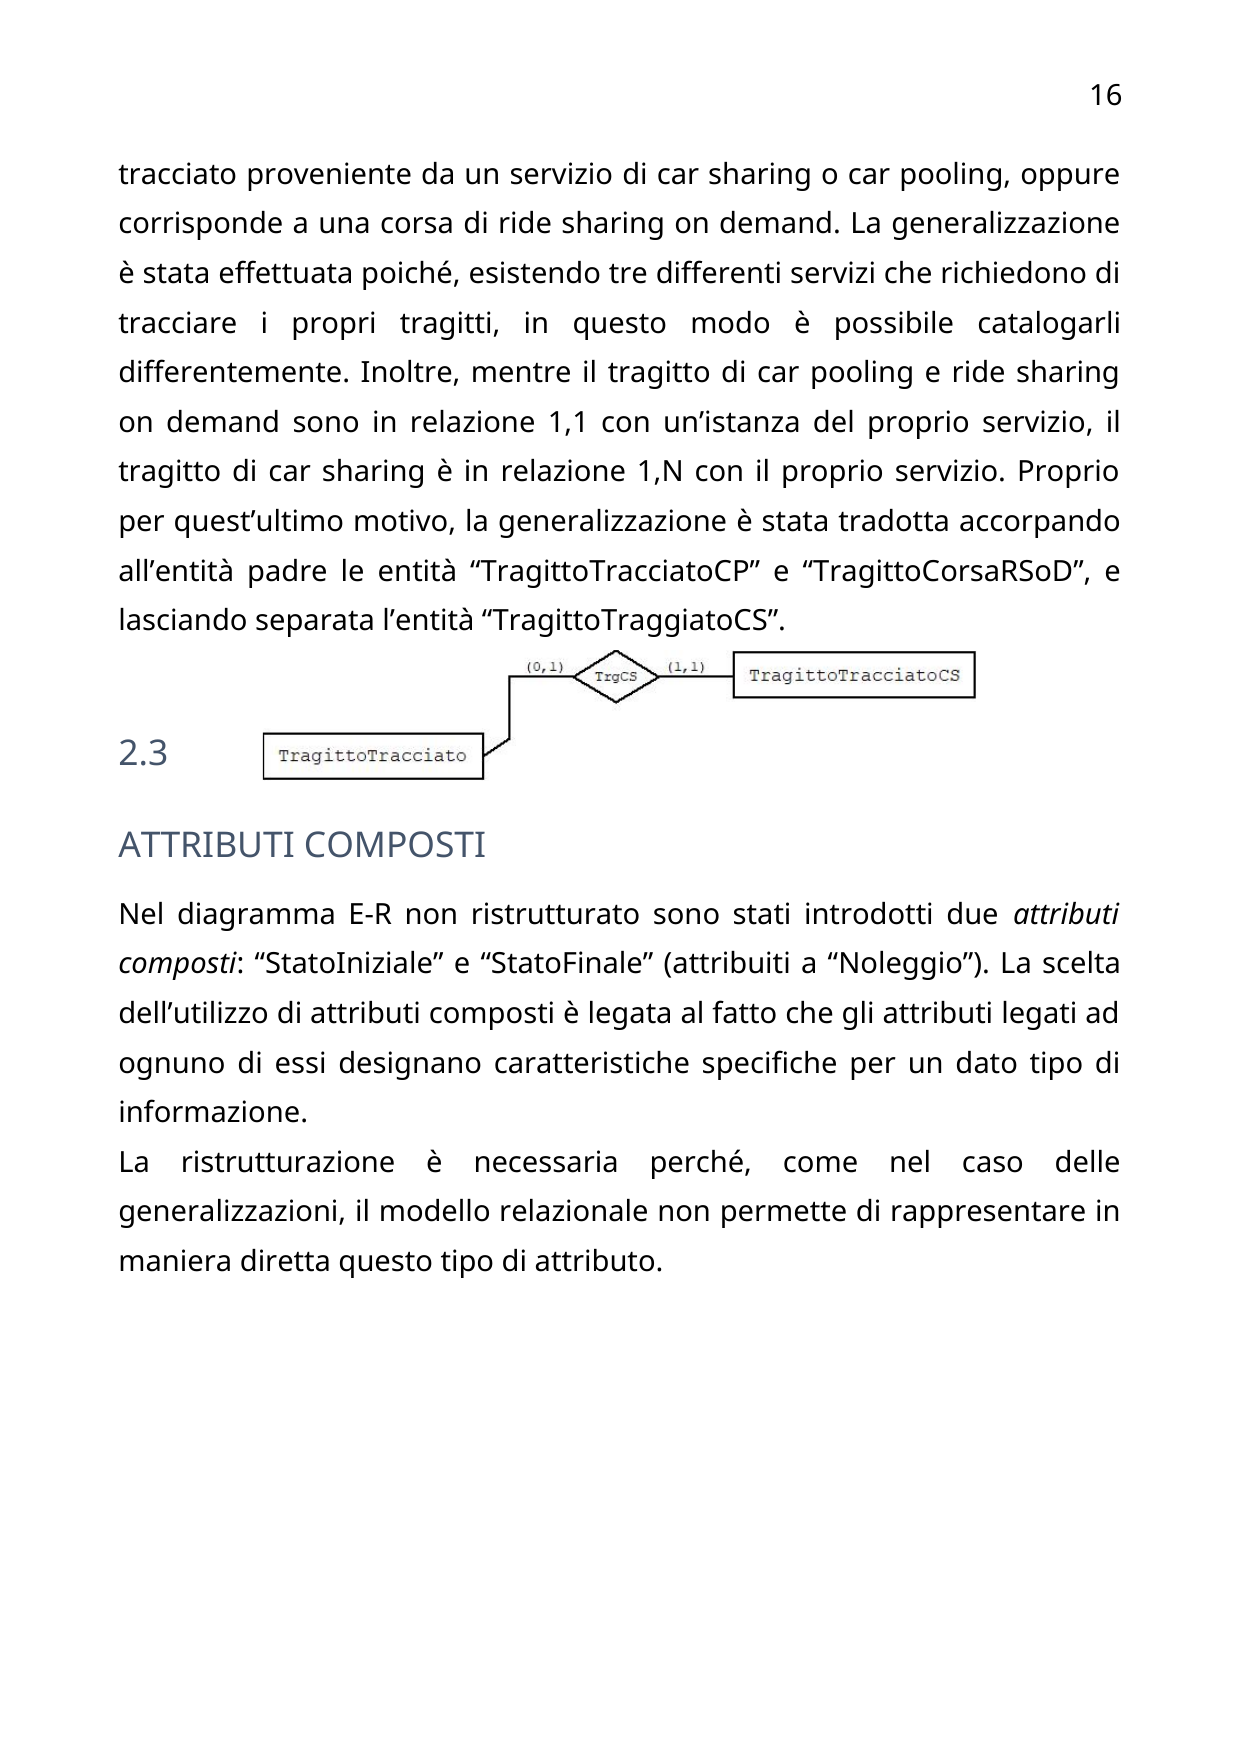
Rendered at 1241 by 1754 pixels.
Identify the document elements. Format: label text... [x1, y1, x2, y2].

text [118, 153, 1122, 639]
text La ristrutturazione è necessaria perché, come nel caso delle generalizzazioni, il modello relazionale non permette di rappresentare in maniera diretta questo tipo di attributo. [118, 1141, 1122, 1280]
picture [262, 650, 978, 781]
text Nel diagramma E-R non ristrutturato sono stati introdotti due attributi composti: “StatoIniziale” e “StatoFinale” (attribuiti a “Noleggio”). La scelta dell’utilizzo di attributi composti è legata al fatto che gli attributi legati ad ognuno di essi designano caratteristiche specifiche per un dato tipo di informazione. [118, 893, 1122, 1131]
subtitle ATTRIBUTI COMPOSTI [118, 728, 1122, 868]
